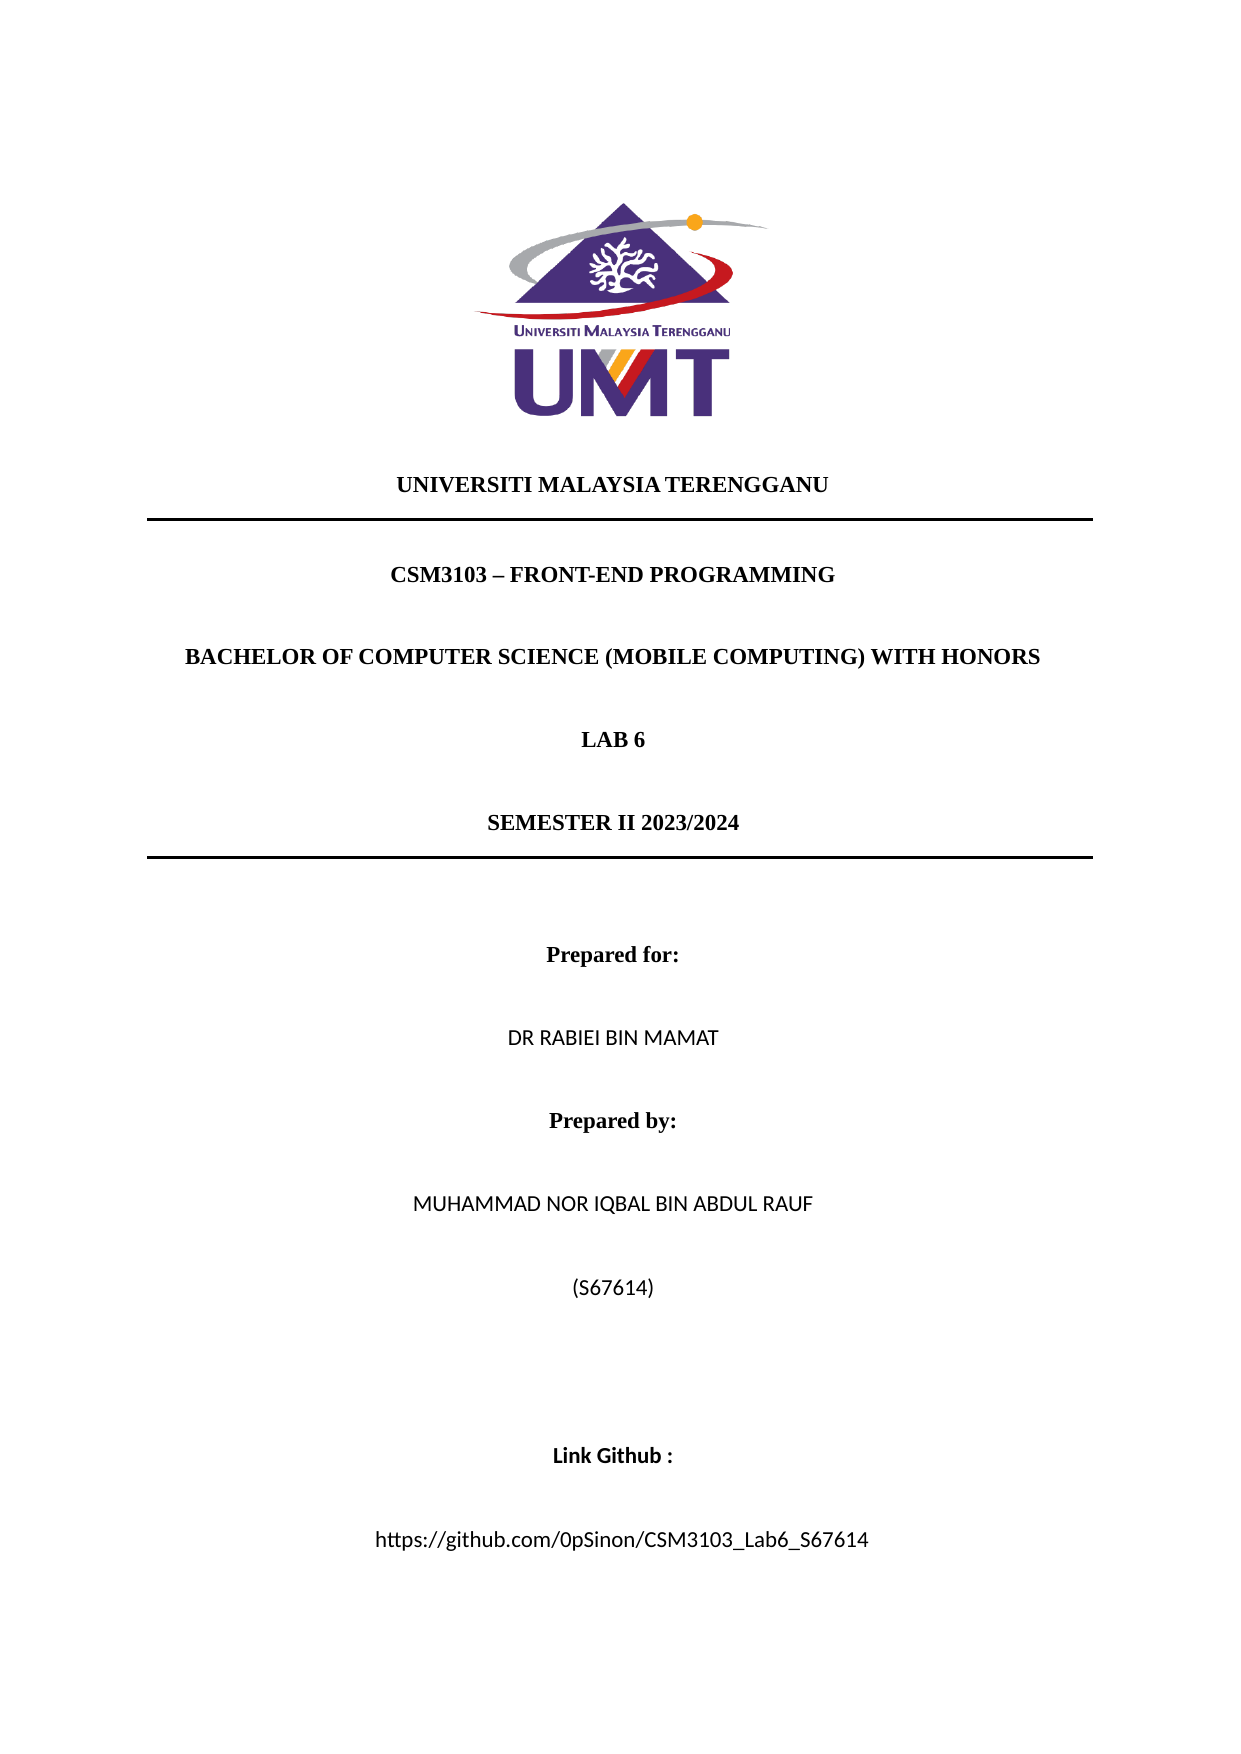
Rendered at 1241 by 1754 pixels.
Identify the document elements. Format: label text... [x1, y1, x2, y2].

text Prepared for: [150, 941, 1076, 968]
picture [464, 195, 778, 425]
text UNIVERSITI MALAYSIA TERENGGANU [150, 471, 1075, 497]
text SEMESTER II 2023/2024 [150, 809, 1076, 835]
text DR RABIEI BIN MAMAT [150, 1023, 1076, 1051]
text MUHAMMAD NOR IQBAL BIN ABDUL RAUF [150, 1189, 1076, 1217]
text https://github.com/0pSinon/CSM3103_Lab6_S67614 [300, 1526, 1090, 1554]
text (S67614) [150, 1273, 1076, 1301]
text CSM3103 – FRONT-END PROGRAMMING [150, 561, 1076, 587]
text BACHELOR OF COMPUTER SCIENCE (MOBILE COMPUTING) WITH HONORS [185, 643, 1090, 670]
text Prepared by: [150, 1107, 1076, 1134]
text Link Github : [150, 1441, 1076, 1469]
text LAB 6 [150, 726, 1076, 753]
